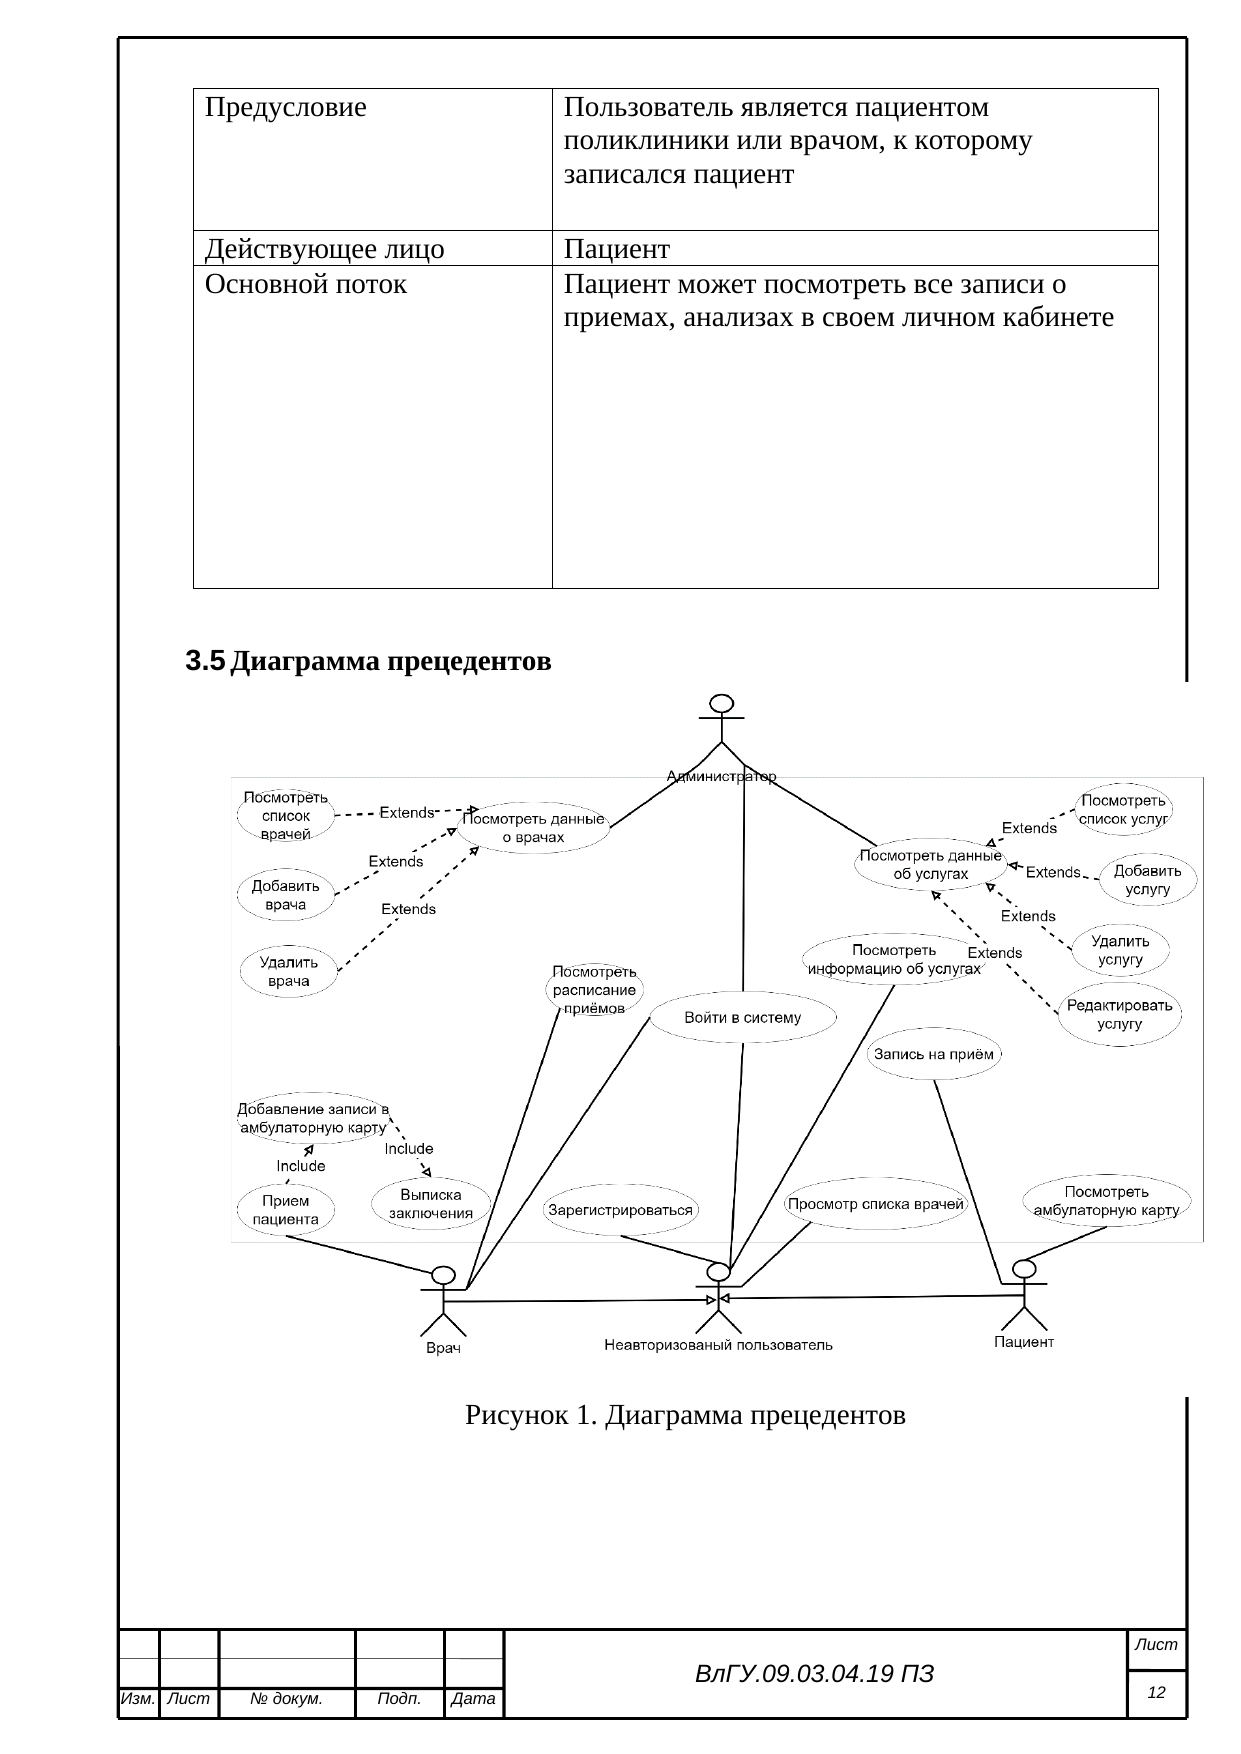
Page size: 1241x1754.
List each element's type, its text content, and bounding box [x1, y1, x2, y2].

table_cell Основной поток [194, 266, 552, 588]
text Рисунок 1. Диаграмма прецедентов [148, 1397, 1164, 1430]
table_cell Пациент может посмотреть все записи о приемах, анализах в своем личном кабинете [553, 266, 1158, 588]
table_cell Предусловие [194, 89, 552, 230]
table_cell Пользователь является пациентом поликлиники или врачом, к которому записался пациент [553, 89, 1158, 230]
table_cell Пациент [553, 231, 1158, 265]
subtitle Диаграмма прецедентов [185, 642, 1194, 676]
table_cell Действующее лицо [194, 231, 552, 265]
picture [206, 682, 1215, 1397]
